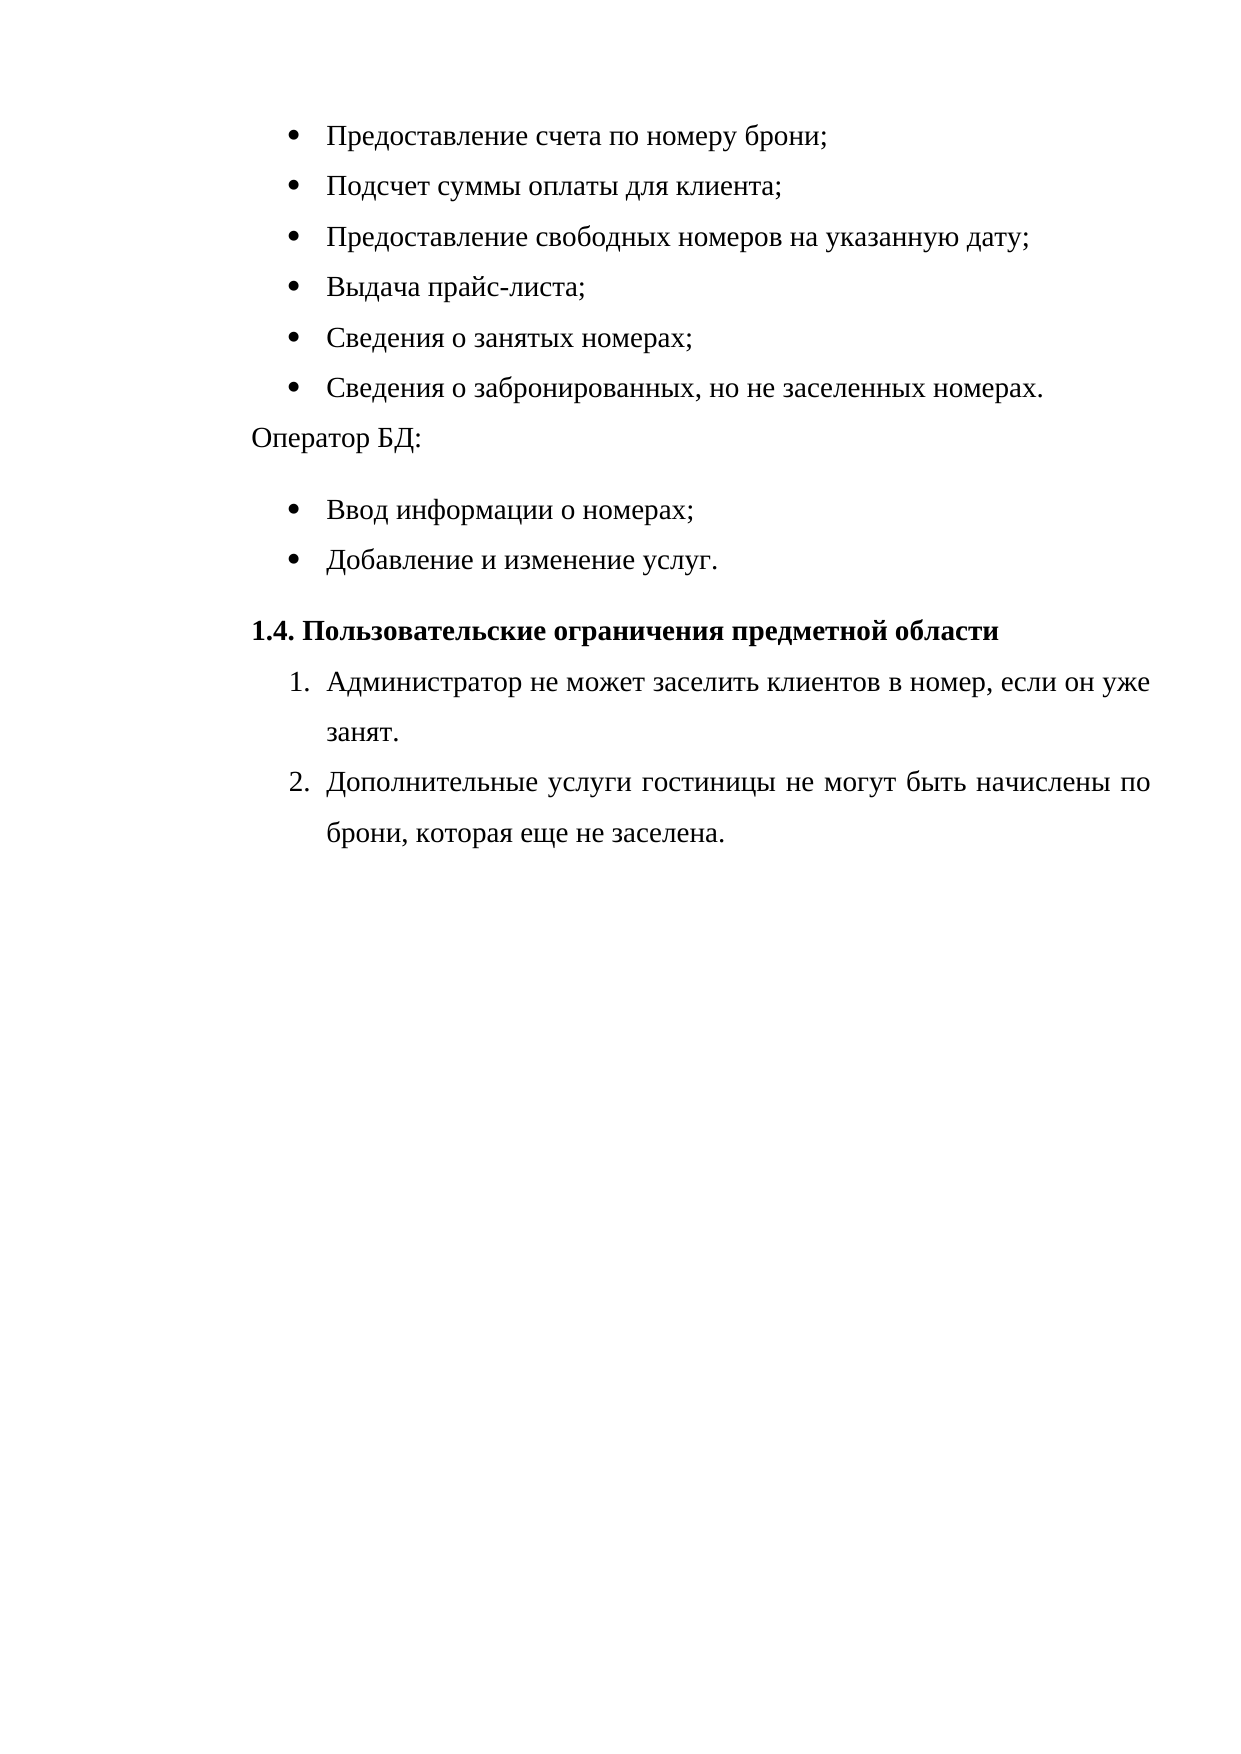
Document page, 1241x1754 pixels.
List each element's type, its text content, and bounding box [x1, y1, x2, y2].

list Предоставление счета по номеру брони; [288, 118, 1152, 152]
list Добавление и изменение услуг. [288, 542, 1152, 576]
list Сведения о забронированных, но не заселенных номерах. [288, 370, 1152, 404]
text Оператор БД: [177, 421, 1152, 454]
list Предоставление свободных номеров на указанную дату; [288, 219, 1152, 253]
subtitle 1.4. Пользовательские ограничения предметной области [177, 613, 1152, 647]
list Выдача прайс-листа; [288, 269, 1152, 303]
list Ввод информации о номерах; [288, 492, 1152, 525]
list Сведения о занятых номерах; [288, 320, 1152, 353]
list Подсчет суммы оплаты для клиента; [288, 168, 1152, 202]
list Администратор не может заселить клиентов в номер, если он уже занят. [288, 664, 1152, 748]
list Дополнительные услуги гостиницы не могут быть начислены по брони, которая еще не заселена. [288, 764, 1152, 848]
